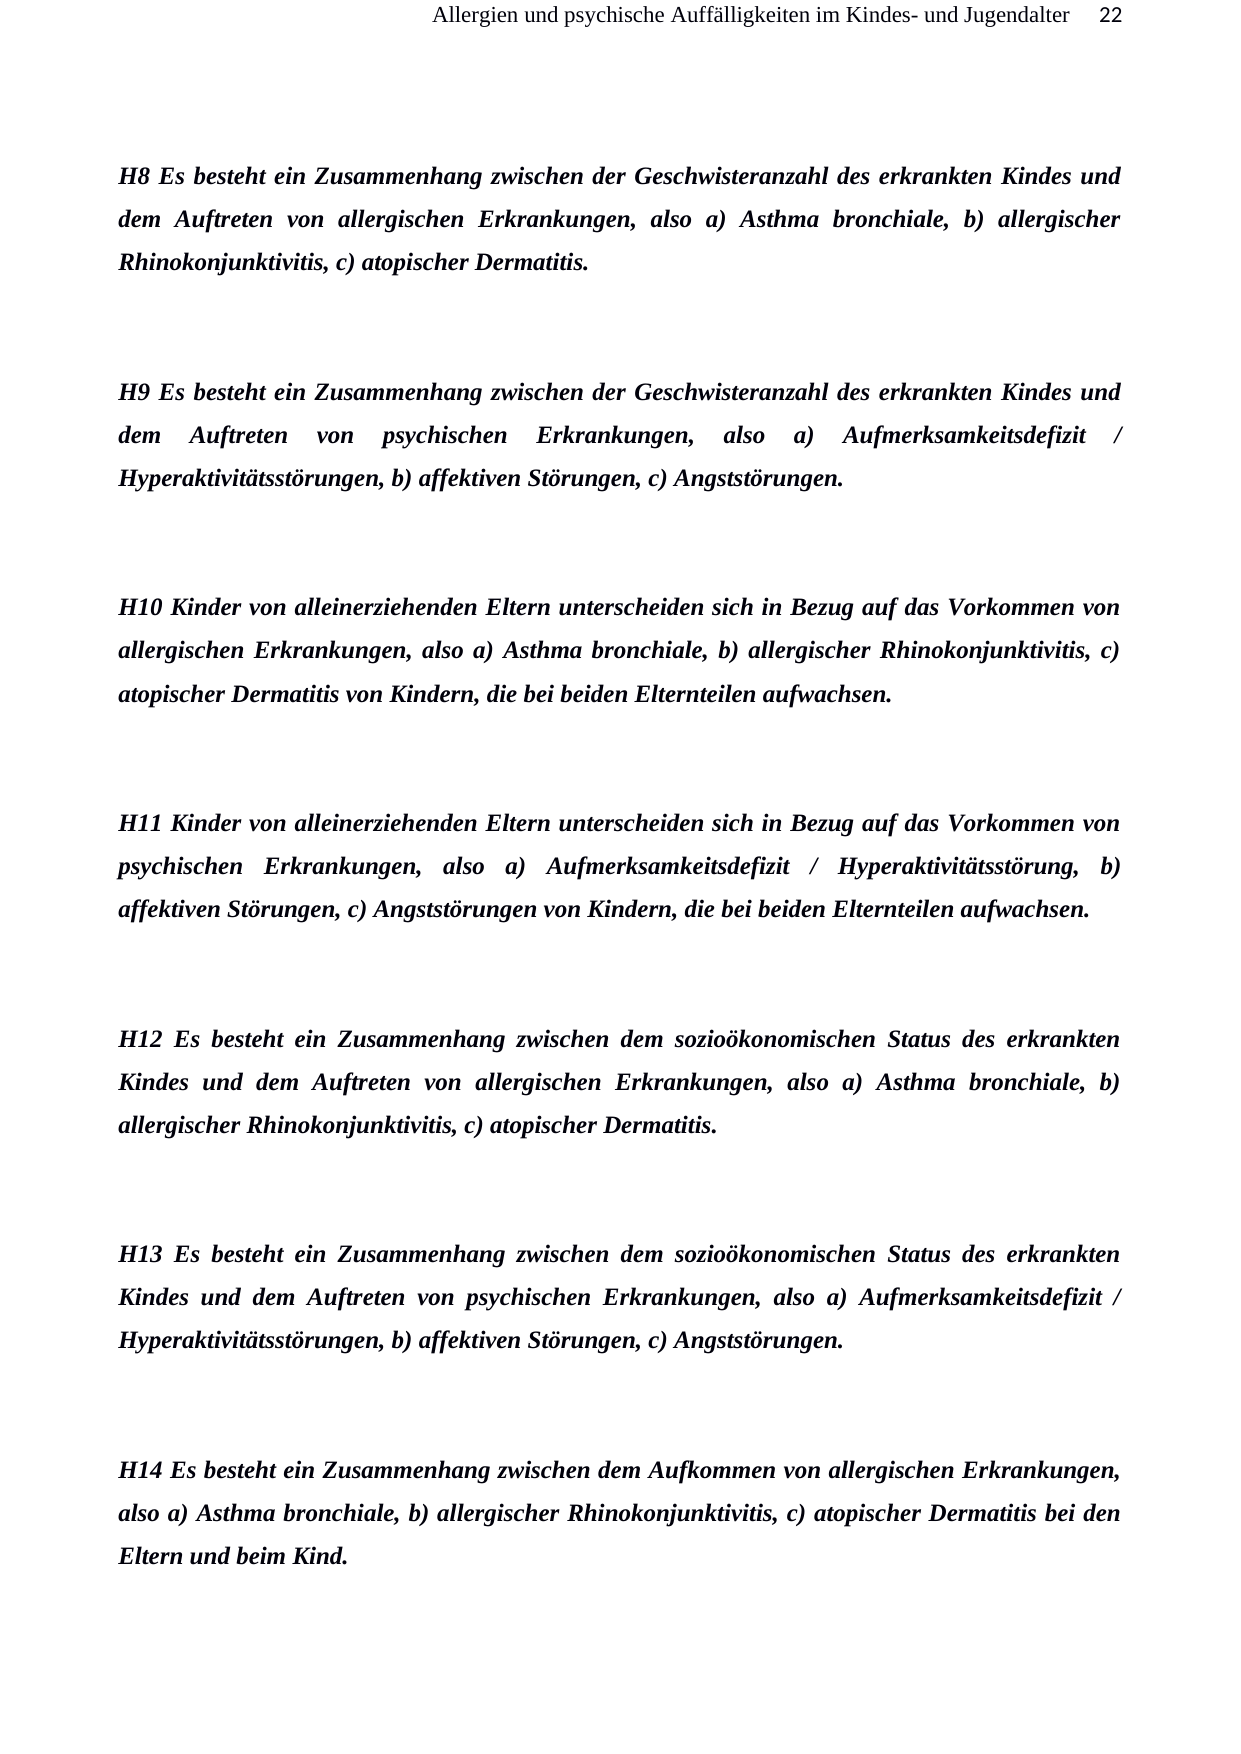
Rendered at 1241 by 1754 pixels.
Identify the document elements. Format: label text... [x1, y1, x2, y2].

text H12 Es besteht ein Zusammenhang zwischen dem sozioökonomischen Status des erkrankten Kindes und dem Auftreten von allergischen Erkrankungen, also a) Asthma bronchiale, b) allergischer Rhinokonjunktivitis, c) atopischer Dermatitis. [118, 1024, 1122, 1139]
text H10 Kinder von alleinerziehenden Eltern unterscheiden sich in Bezug auf das Vorkommen von allergischen Erkrankungen, also a) Asthma bronchiale, b) allergischer Rhinokonjunktivitis, c) atopischer Dermatitis von Kindern, die bei beiden Elternteilen aufwachsen. [118, 592, 1122, 707]
text H8 Es besteht ein Zusammenhang zwischen der Geschwisteranzahl des erkrankten Kindes und dem Auftreten von allergischen Erkrankungen, also a) Asthma bronchiale, b) allergischer Rhinokonjunktivitis, c) atopischer Dermatitis. [118, 161, 1122, 276]
text H14 Es besteht ein Zusammenhang zwischen dem Aufkommen von allergischen Erkrankungen, also a) Asthma bronchiale, b) allergischer Rhinokonjunktivitis, c) atopischer Dermatitis bei den Eltern und beim Kind. [118, 1455, 1122, 1570]
text H9 Es besteht ein Zusammenhang zwischen der Geschwisteranzahl des erkrankten Kindes und dem Auftreten von psychischen Erkrankungen, also a) Aufmerksamkeitsdefizit / Hyperaktivitätsstörungen, b) affektiven Störungen, c) Angststörungen. [118, 377, 1122, 492]
text H13 Es besteht ein Zusammenhang zwischen dem sozioökonomischen Status des erkrankten Kindes und dem Auftreten von psychischen Erkrankungen, also a) Aufmerksamkeitsdefizit / Hyperaktivitätsstörungen, b) affektiven Störungen, c) Angststörungen. [118, 1239, 1122, 1354]
text H11 Kinder von alleinerziehenden Eltern unterscheiden sich in Bezug auf das Vorkommen von psychischen Erkrankungen, also a) Aufmerksamkeitsdefizit / Hyperaktivitätsstörung, b) affektiven Störungen, c) Angststörungen von Kindern, die bei beiden Elternteilen aufwachsen. [118, 808, 1122, 923]
